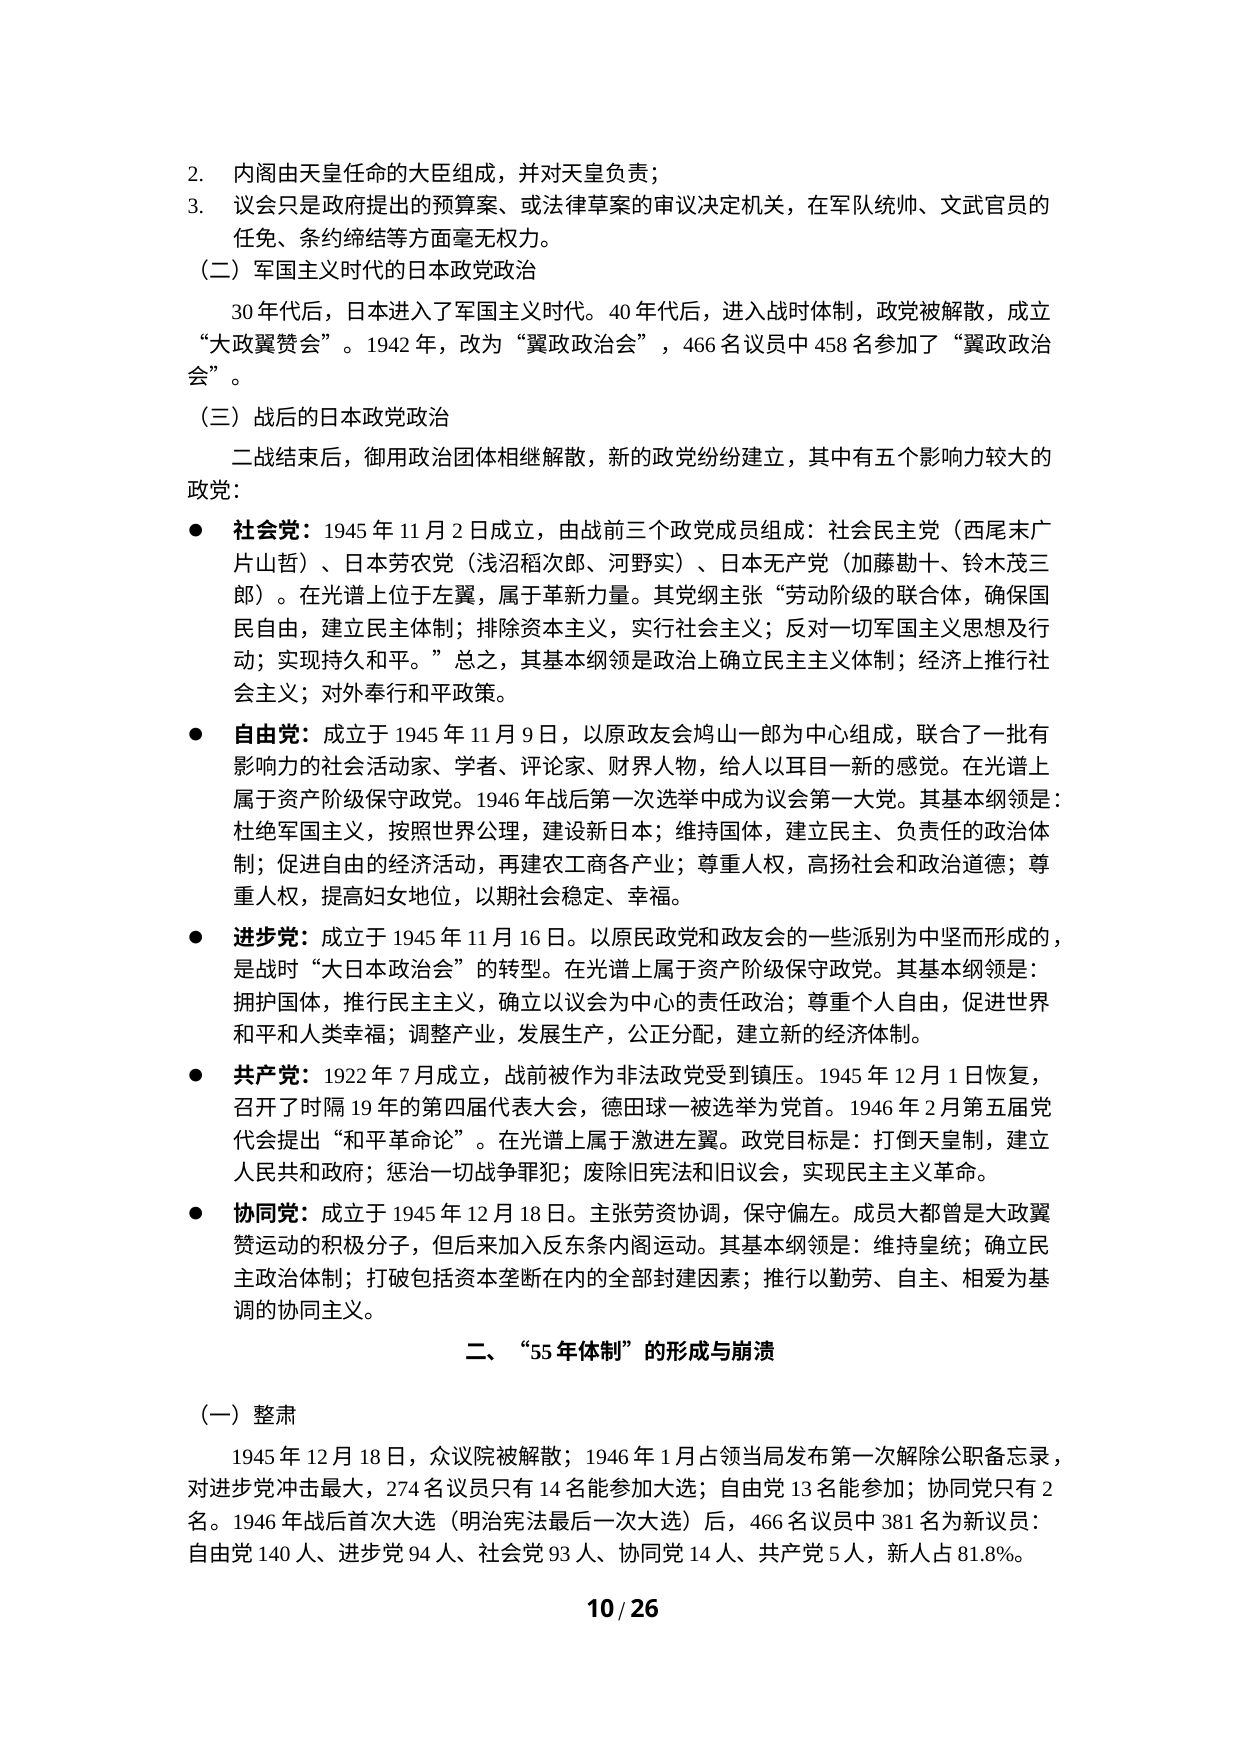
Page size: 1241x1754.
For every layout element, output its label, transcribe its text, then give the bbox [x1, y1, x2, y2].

text 1945年12月18日，众议院被解散；1946年1月占领当局发布第一次解除公职备忘录，对进步党冲击最大，274名议员只有14名能参加大选；自由党13名能参加；协同党只有2名。1946年战后首次大选（明治宪法最后一次大选）后，466名议员中381名为新议员：自由党140人、进步党94人、社会党93人、协同党14人、共产党5人，新人占81.8%。 [187, 1438, 1053, 1568]
list 议会只是政府提出的预算案、或法律草案的审议决定机关，在军队统帅、文武官员的任免、条约缔结等方面毫无权力。 [187, 188, 1053, 253]
text 二、“55年体制”的形成与崩溃 [187, 1334, 1053, 1366]
list 社会党：1945年11月2日成立，由战前三个政党成员组成：社会民主党（西尾末广、片山哲）、日本劳农党（浅沼稻次郎、河野实）、日本无产党（加藤勘十、铃木茂三郎）。在光谱上位于左翼，属于革新力量。其党纲主张“劳动阶级的联合体，确保国民自由，建立民主体制；排除资本主义，实行社会主义；反对一切军国主义思想及行动；实现持久和平。”总之，其基本纲领是政治上确立民主主义体制；经济上推行社会主义；对外奉行和平政策。 [187, 513, 1053, 708]
text （一）整肃 [187, 1398, 1053, 1430]
text （二）军国主义时代的日本政党政治 [187, 253, 1053, 286]
list 协同党：成立于1945年12月18日。主张劳资协调，保守偏左。成员大都曾是大政翼赞运动的积极分子，但后来加入反东条内阁运动。其基本纲领是：维持皇统；确立民主政治体制；打破包括资本垄断在内的全部封建因素；推行以勤劳、自主、相爱为基调的协同主义。 [187, 1196, 1053, 1326]
text （三）战后的日本政党政治 [187, 399, 1053, 432]
text 30年代后，日本进入了军国主义时代。40年代后，进入战时体制，政党被解散，成立“大政翼赞会”。1942年，改为“翼政政治会”，466名议员中458名参加了“翼政政治会”。 [187, 294, 1053, 391]
list 进步党：成立于1945年11月16日。以原民政党和政友会的一些派别为中坚而形成的，是战时“大日本政治会”的转型。在光谱上属于资产阶级保守政党。其基本纲领是：拥护国体，推行民主主义，确立以议会为中心的责任政治；尊重个人自由，促进世界和平和人类幸福；调整产业，发展生产，公正分配，建立新的经济体制。 [187, 919, 1053, 1049]
list 自由党：成立于1945年11月9日，以原政友会鸠山一郎为中心组成，联合了一批有影响力的社会活动家、学者、评论家、财界人物，给人以耳目一新的感觉。在光谱上属于资产阶级保守政党。1946年战后第一次选举中成为议会第一大党。其基本纲领是：杜绝军国主义，按照世界公理，建设新日本；维持国体，建立民主、负责任的政治体制；促进自由的经济活动，再建农工商各产业；尊重人权，高扬社会和政治道德；尊重人权，提高妇女地位，以期社会稳定、幸福。 [187, 716, 1053, 911]
list 内阁由天皇任命的大臣组成，并对天皇负责； [187, 156, 1053, 188]
text 二战结束后，御用政治团体相继解散，新的政党纷纷建立，其中有五个影响力较大的政党： [187, 440, 1053, 505]
list 共产党：1922年7月成立，战前被作为非法政党受到镇压。1945年12月1日恢复，召开了时隔19年的第四届代表大会，德田球一被选举为党首。1946年2月第五届党代会提出“和平革命论”。在光谱上属于激进左翼。政党目标是：打倒天皇制，建立人民共和政府；惩治一切战争罪犯；废除旧宪法和旧议会，实现民主主义革命。 [187, 1057, 1053, 1187]
